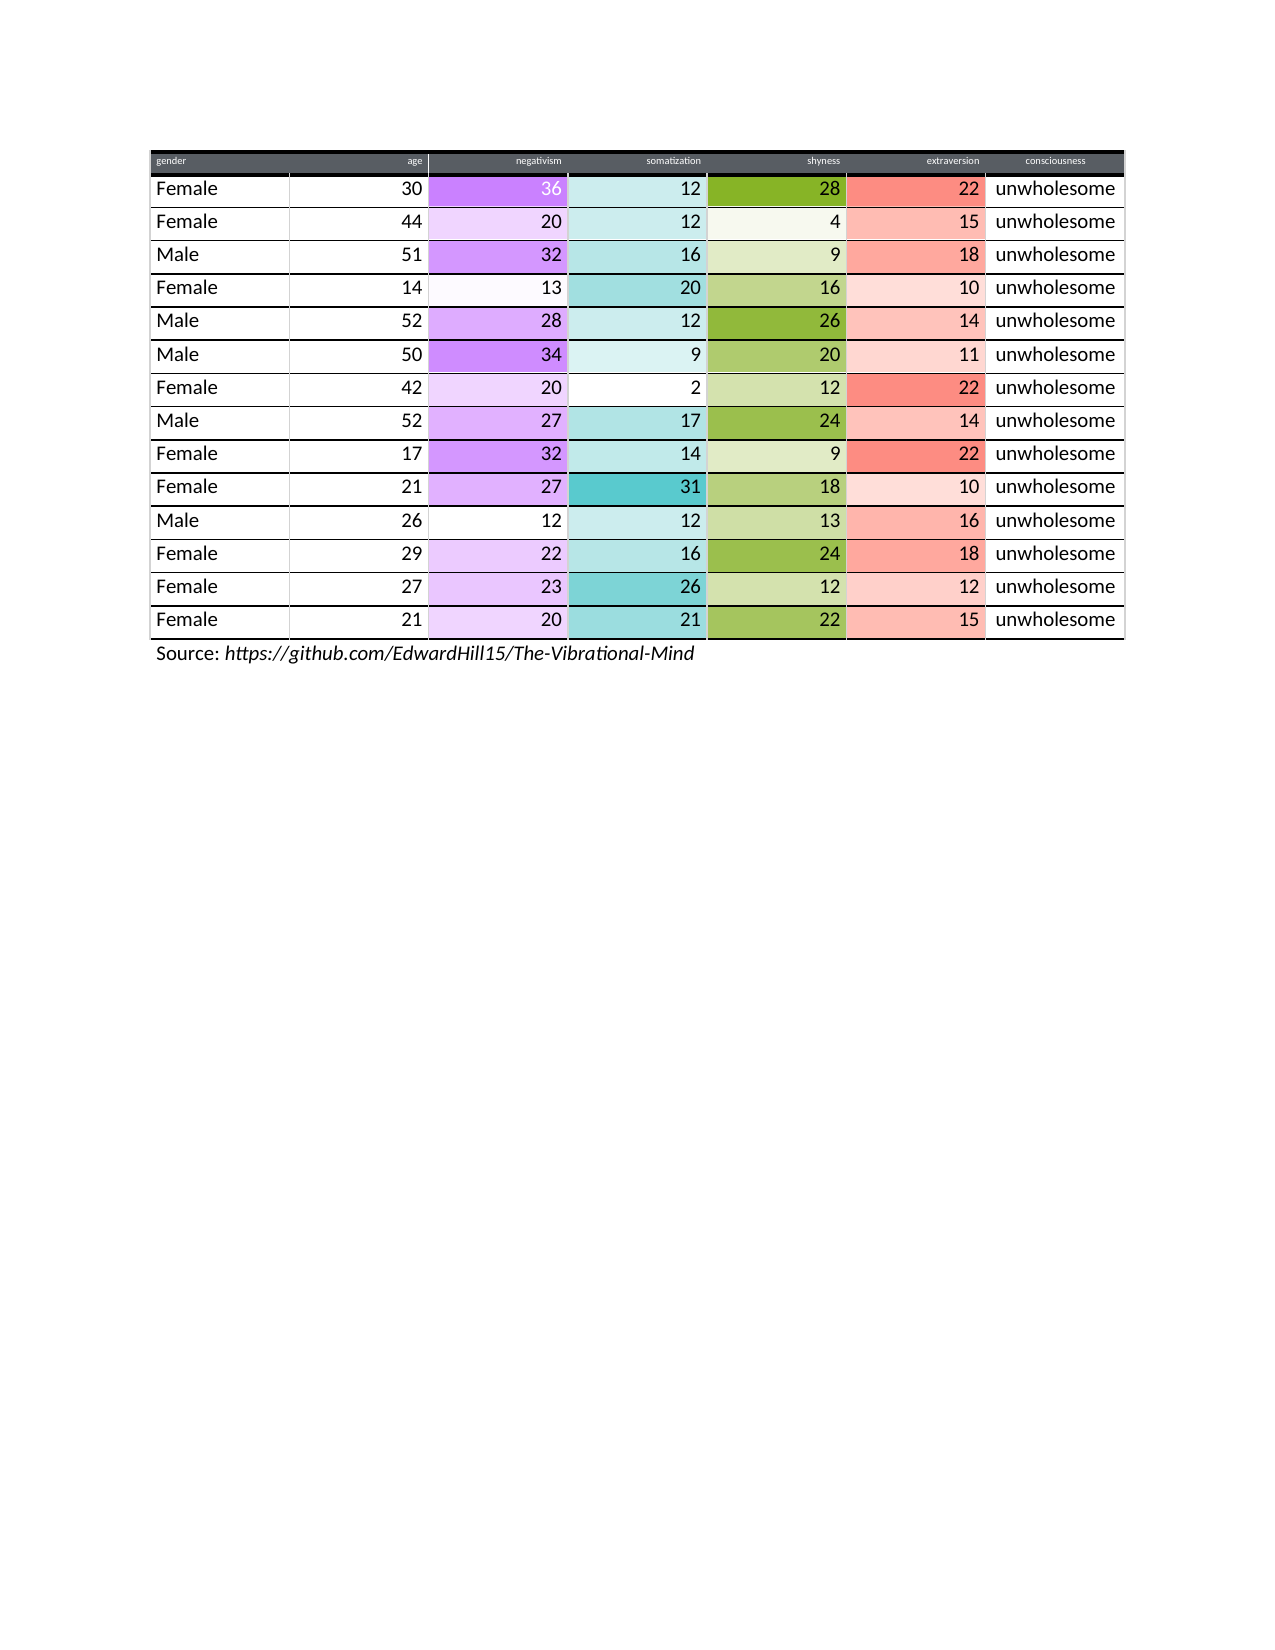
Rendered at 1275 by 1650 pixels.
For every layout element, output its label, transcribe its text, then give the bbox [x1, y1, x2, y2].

table_cell 12 [429, 507, 567, 539]
table_cell 12 [569, 177, 706, 206]
table_header negativism [429, 154, 568, 173]
table_cell 21 [290, 607, 428, 638]
table_cell 18 [708, 474, 846, 505]
table_cell 20 [708, 341, 846, 372]
table_cell 22 [429, 540, 567, 572]
table_cell 14 [847, 308, 985, 339]
table_cell 44 [290, 208, 428, 239]
table_cell 27 [290, 573, 428, 605]
table_cell unwholesome [986, 308, 1124, 339]
table_cell 9 [569, 341, 706, 372]
table_cell 2 [569, 374, 706, 406]
table_cell unwholesome [986, 374, 1124, 406]
table_cell Female [151, 177, 289, 206]
table_header somatization [568, 154, 707, 173]
table_cell 13 [429, 275, 567, 306]
table_cell 12 [569, 208, 706, 239]
table_cell 26 [708, 308, 846, 339]
table_cell 27 [429, 474, 567, 505]
table_cell Female [151, 573, 289, 605]
table_cell 20 [569, 275, 706, 306]
table_cell 13 [708, 507, 846, 539]
table_header age [289, 154, 428, 173]
table_cell unwholesome [986, 441, 1124, 472]
table_cell 15 [847, 208, 985, 239]
table_cell 22 [708, 607, 846, 638]
table_header consciousness [986, 154, 1124, 173]
table_cell 16 [708, 275, 846, 306]
table_cell 26 [569, 573, 706, 605]
table_cell 21 [290, 474, 428, 505]
table_cell 52 [290, 407, 428, 439]
table_cell unwholesome [986, 474, 1124, 505]
table_cell 27 [429, 407, 567, 439]
table_cell 17 [569, 407, 706, 439]
table_cell Female [151, 275, 289, 306]
table_cell Female [151, 474, 289, 505]
table_cell Male [151, 507, 289, 539]
table_cell 34 [429, 341, 567, 372]
table_cell 22 [847, 177, 985, 206]
table_cell 26 [290, 507, 428, 539]
table_cell unwholesome [986, 507, 1124, 539]
table_cell 11 [847, 341, 985, 372]
table_header extraversion [846, 154, 986, 173]
table_cell 18 [847, 540, 985, 572]
table_cell unwholesome [986, 177, 1124, 206]
table_cell 14 [847, 407, 985, 439]
table_cell 32 [429, 241, 567, 273]
table_cell Female [151, 374, 289, 406]
table_cell 9 [708, 441, 846, 472]
table_cell 24 [708, 540, 846, 572]
table_cell 24 [708, 407, 846, 439]
table_cell Female [151, 607, 289, 638]
table_cell 12 [569, 308, 706, 339]
table_cell unwholesome [986, 540, 1124, 572]
table_cell Male [151, 341, 289, 372]
table_cell 16 [569, 241, 706, 273]
table_cell 14 [290, 275, 428, 306]
table_cell 29 [290, 540, 428, 572]
table_cell 31 [569, 474, 706, 505]
table_cell Female [151, 441, 289, 472]
table_cell 28 [708, 177, 846, 206]
table_cell 4 [708, 208, 846, 239]
table_cell unwholesome [986, 341, 1124, 372]
table_cell 50 [290, 341, 428, 372]
table_cell 22 [847, 441, 985, 472]
table_cell Source: https://github.com/EdwardHill15/The-Vibrational-Mind [150, 640, 1125, 672]
table_cell 51 [290, 241, 428, 273]
table_cell 10 [847, 474, 985, 505]
table_cell 52 [290, 308, 428, 339]
table_cell 12 [569, 507, 706, 539]
table_cell unwholesome [986, 607, 1124, 638]
table_cell 15 [847, 607, 985, 638]
table_cell 12 [708, 374, 846, 406]
table_cell unwholesome [986, 275, 1124, 306]
table_cell unwholesome [986, 208, 1124, 239]
table_cell 28 [429, 308, 567, 339]
table_cell Female [151, 208, 289, 239]
table_cell 36 [429, 177, 567, 206]
table_cell 30 [290, 177, 428, 206]
table_cell 20 [429, 208, 567, 239]
table_cell 42 [290, 374, 428, 406]
table_cell 10 [847, 275, 985, 306]
table_cell unwholesome [986, 241, 1124, 273]
table_cell 23 [429, 573, 567, 605]
table_cell 21 [569, 607, 706, 638]
table_cell unwholesome [986, 407, 1124, 439]
table_cell 18 [847, 241, 985, 273]
table_cell Male [151, 308, 289, 339]
table_cell 12 [847, 573, 985, 605]
table_cell 17 [290, 441, 428, 472]
table_cell 16 [847, 507, 985, 539]
table_cell 14 [569, 441, 706, 472]
table_cell Male [151, 241, 289, 273]
table_header gender [151, 154, 289, 173]
table_cell 20 [429, 607, 567, 638]
table_cell 9 [708, 241, 846, 273]
table_cell 12 [708, 573, 846, 605]
table_cell Female [151, 540, 289, 572]
table_cell 32 [429, 441, 567, 472]
table_cell 22 [847, 374, 985, 406]
table_cell Male [151, 407, 289, 439]
table_header shyness [707, 154, 846, 173]
table_cell unwholesome [986, 573, 1124, 605]
table_cell 20 [429, 374, 567, 406]
table_cell 16 [569, 540, 706, 572]
